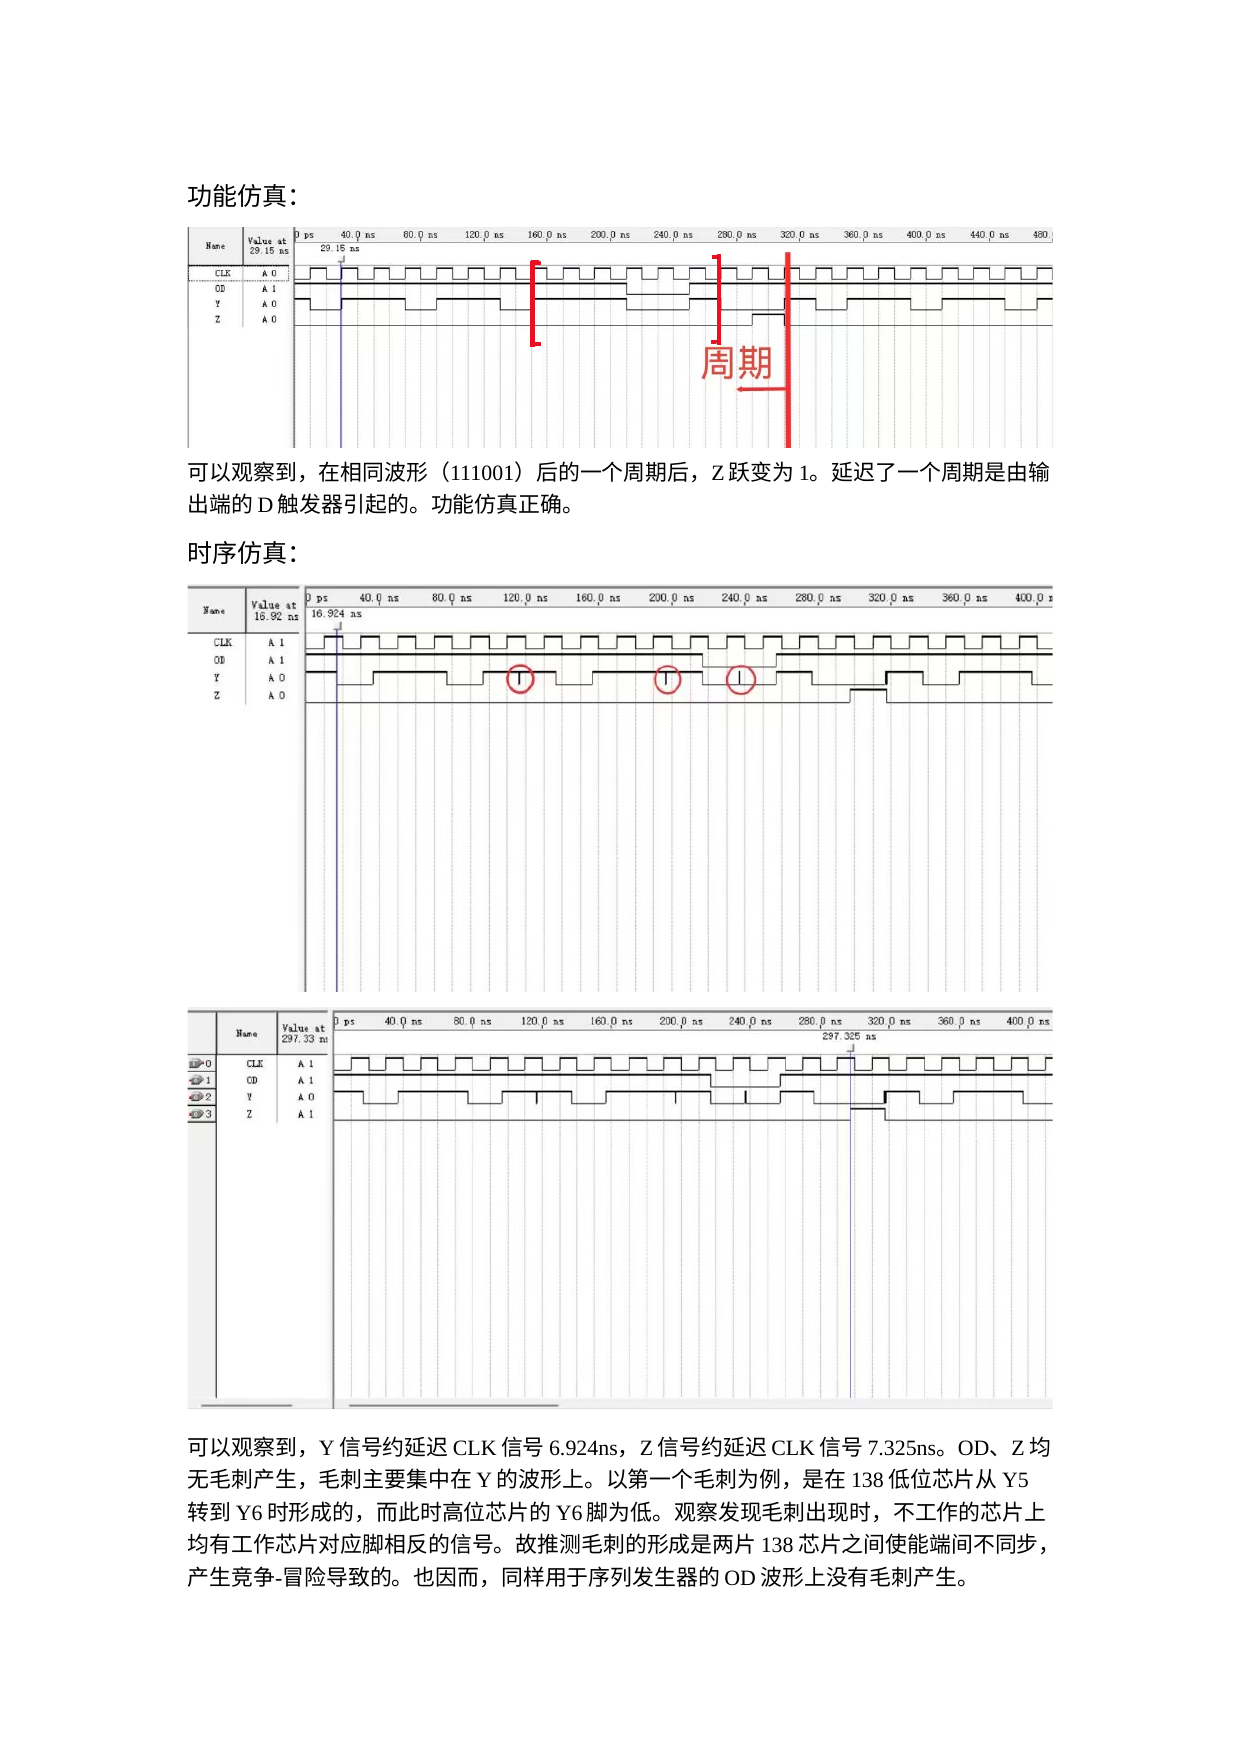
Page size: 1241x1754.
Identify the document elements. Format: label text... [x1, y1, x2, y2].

text 可以观察到，在相同波形（111001）后的一个周期后，Z跃变为1。延迟了一个周期是由输出端的D触发器引起的。功能仿真正确。 [187, 454, 1053, 519]
list 时序仿真： [187, 519, 1053, 584]
picture [187, 227, 1053, 448]
list 功能仿真： [187, 162, 1053, 227]
picture [187, 584, 1053, 992]
picture [187, 1007, 1053, 1409]
text 可以观察到，Y信号约延迟CLK信号6.924ns，Z信号约延迟CLK信号7.325ns。OD、Z均无毛刺产生，毛刺主要集中在Y的波形上。以第一个毛刺为例，是在138低位芯片从Y5转到Y6时形成的，而此时高位芯片的Y6脚为低。观察发现毛刺出现时，不工作的芯片上均有工作芯片对应脚相反的信号。故推测毛刺的形成是两片138芯片之间使能端间不同步，产生竞争-冒险导致的。也因而，同样用于序列发生器的OD波形上没有毛刺产生。 [187, 1429, 1053, 1592]
